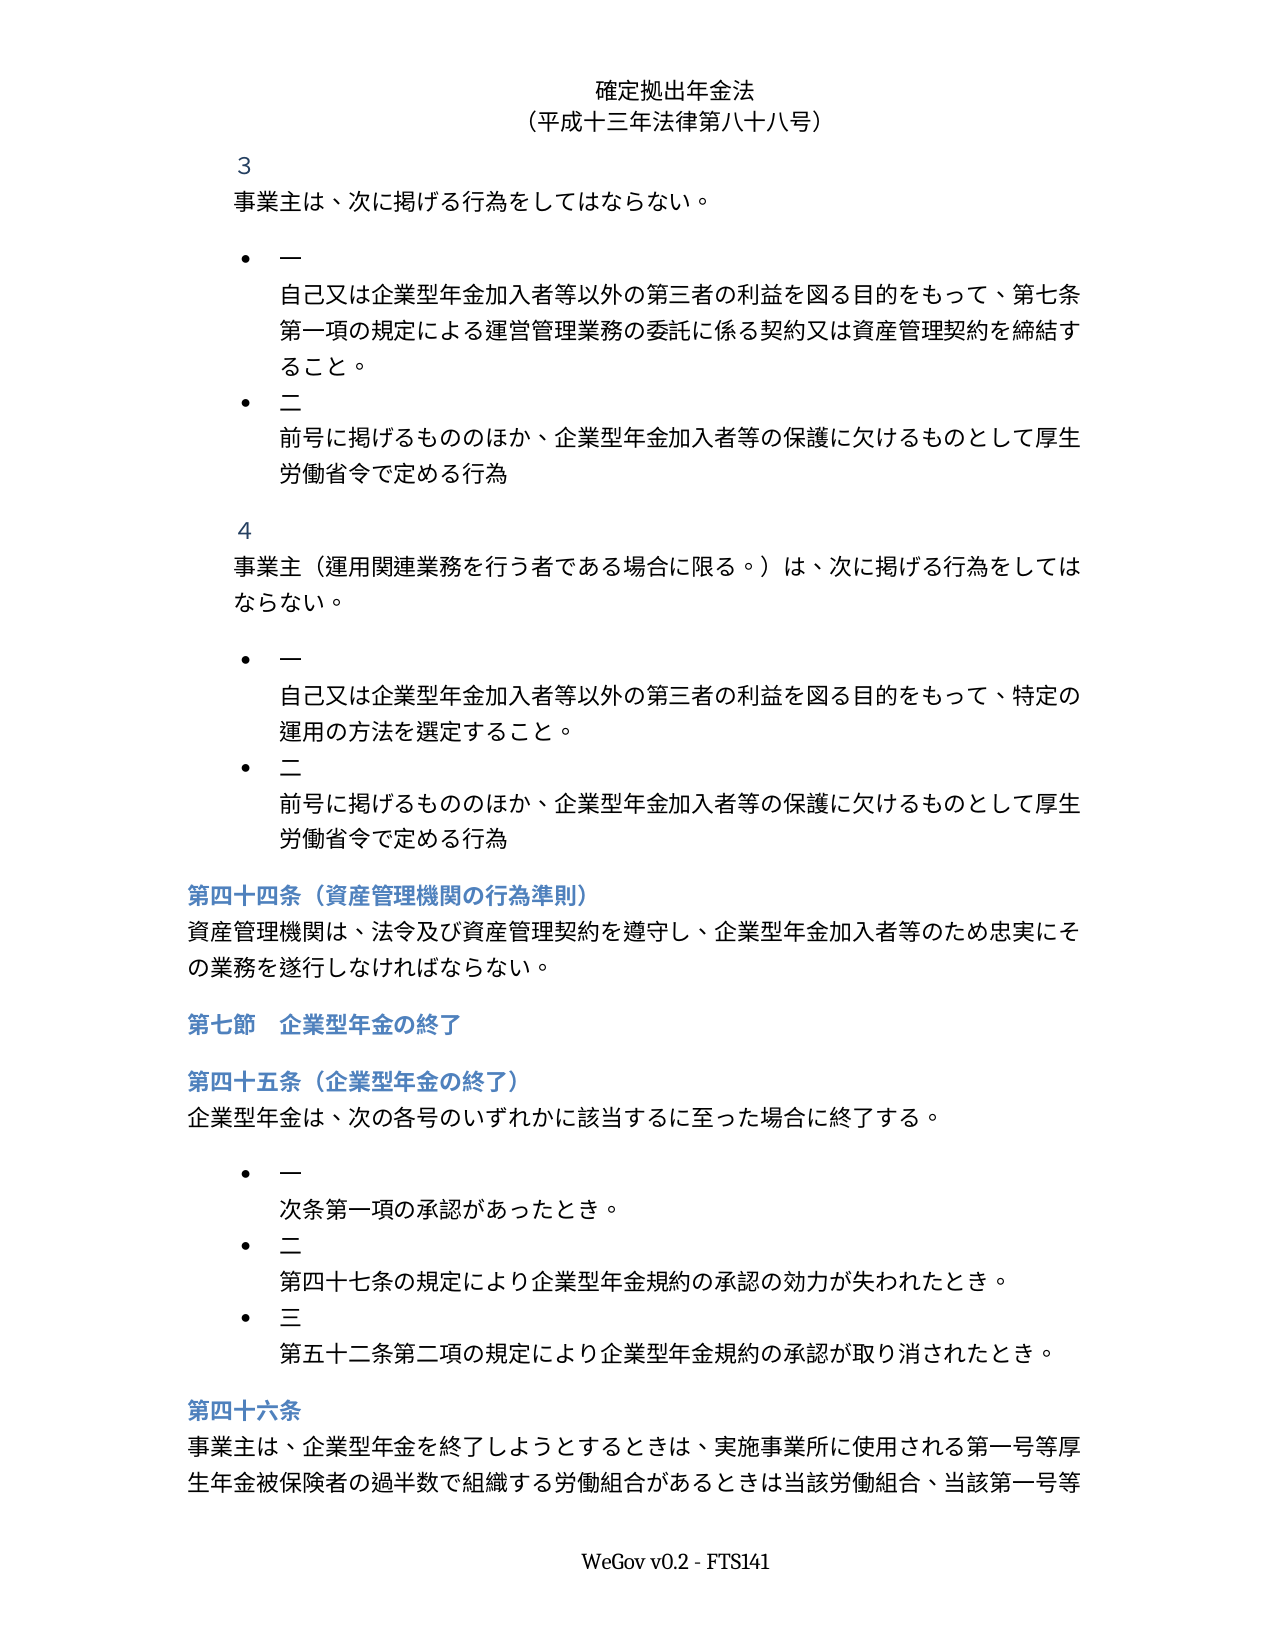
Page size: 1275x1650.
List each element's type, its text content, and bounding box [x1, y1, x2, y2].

subtitle 第七節 企業型年金の終了 [187, 1009, 1087, 1040]
list 一 次条第一項の承認があったとき。 [242, 1158, 1087, 1226]
subtitle 第四十五条（企業型年金の終了） [187, 1066, 1087, 1097]
list 一 自己又は企業型年金加入者等以外の第三者の利益を図る目的をもって、特定の運用の方法を選定すること。 [242, 644, 1087, 747]
list 三 第五十二条第二項の規定により企業型年金規約の承認が取り消されたとき。 [242, 1302, 1087, 1369]
subtitle 第四十六条 [187, 1395, 1087, 1426]
text 事業主（運用関連業務を行う者である場合に限る。）は、次に掲げる行為をしてはならない。 [233, 551, 1087, 618]
text 資産管理機関は、法令及び資産管理契約を遵守し、企業型年金加入者等のため忠実にその業務を遂行しなければならない。 [187, 916, 1087, 983]
subtitle ３ [233, 150, 1087, 181]
list 二 前号に掲げるもののほか、企業型年金加入者等の保護に欠けるものとして厚生労働省令で定める行為 [242, 386, 1087, 489]
text 事業主は、次に掲げる行為をしてはならない。 [233, 186, 1087, 217]
list 二 前号に掲げるもののほか、企業型年金加入者等の保護に欠けるものとして厚生労働省令で定める行為 [242, 752, 1087, 855]
list 一 自己又は企業型年金加入者等以外の第三者の利益を図る目的をもって、第七条第一項の規定による運営管理業務の委託に係る契約又は資産管理契約を締結すること。 [242, 243, 1087, 382]
subtitle ４ [233, 515, 1087, 546]
text 企業型年金は、次の各号のいずれかに該当するに至った場合に終了する。 [187, 1102, 1087, 1133]
list 二 第四十七条の規定により企業型年金規約の承認の効力が失われたとき。 [242, 1230, 1087, 1297]
subtitle 第四十四条（資産管理機関の行為準則） [187, 880, 1087, 911]
